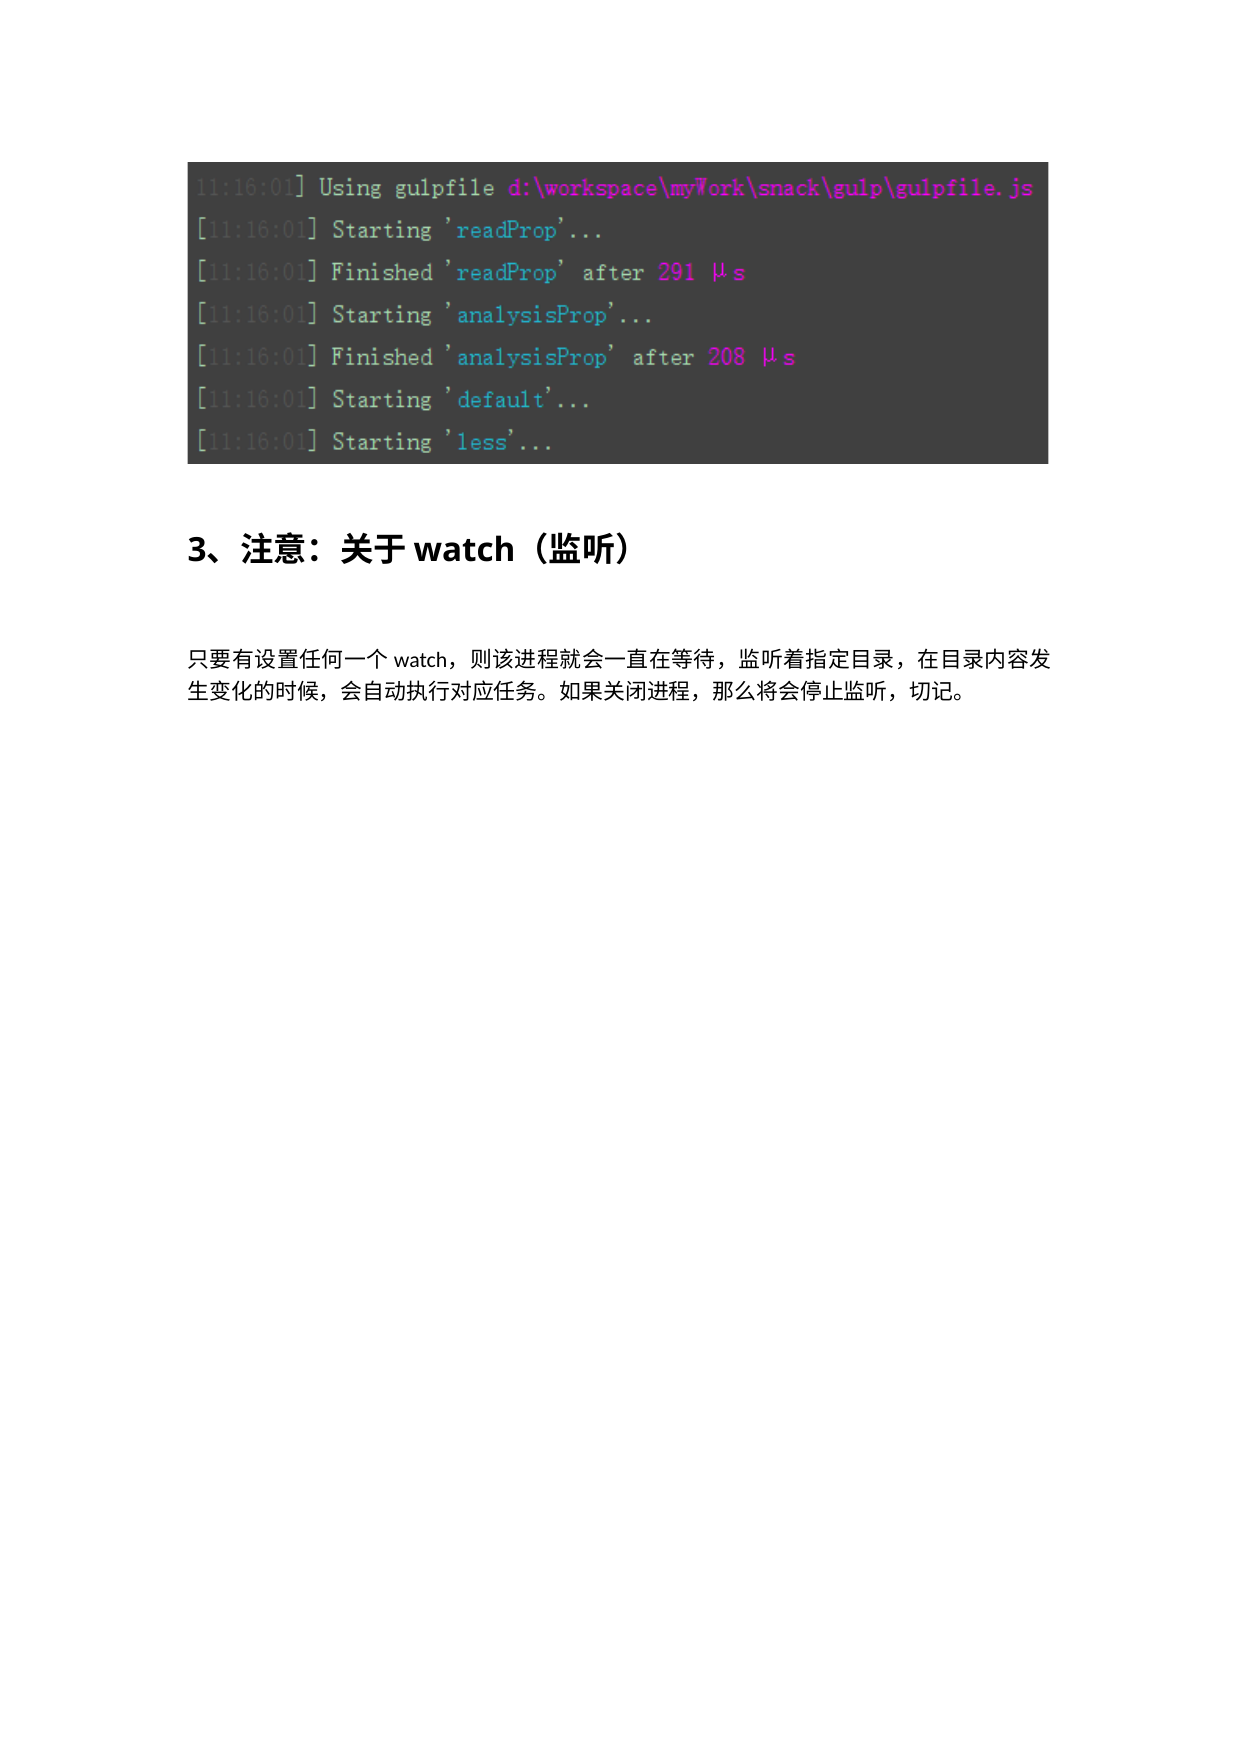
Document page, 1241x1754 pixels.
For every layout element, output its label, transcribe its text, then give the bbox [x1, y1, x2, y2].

subtitle 3、注意：关于watch（监听） [187, 514, 1053, 579]
picture [187, 162, 1049, 464]
text 只要有设置任何一个watch，则该进程就会一直在等待，监听着指定目录，在目录内容发生变化的时候，会自动执行对应任务。如果关闭进程，那么将会停止监听，切记。 [187, 641, 1053, 706]
